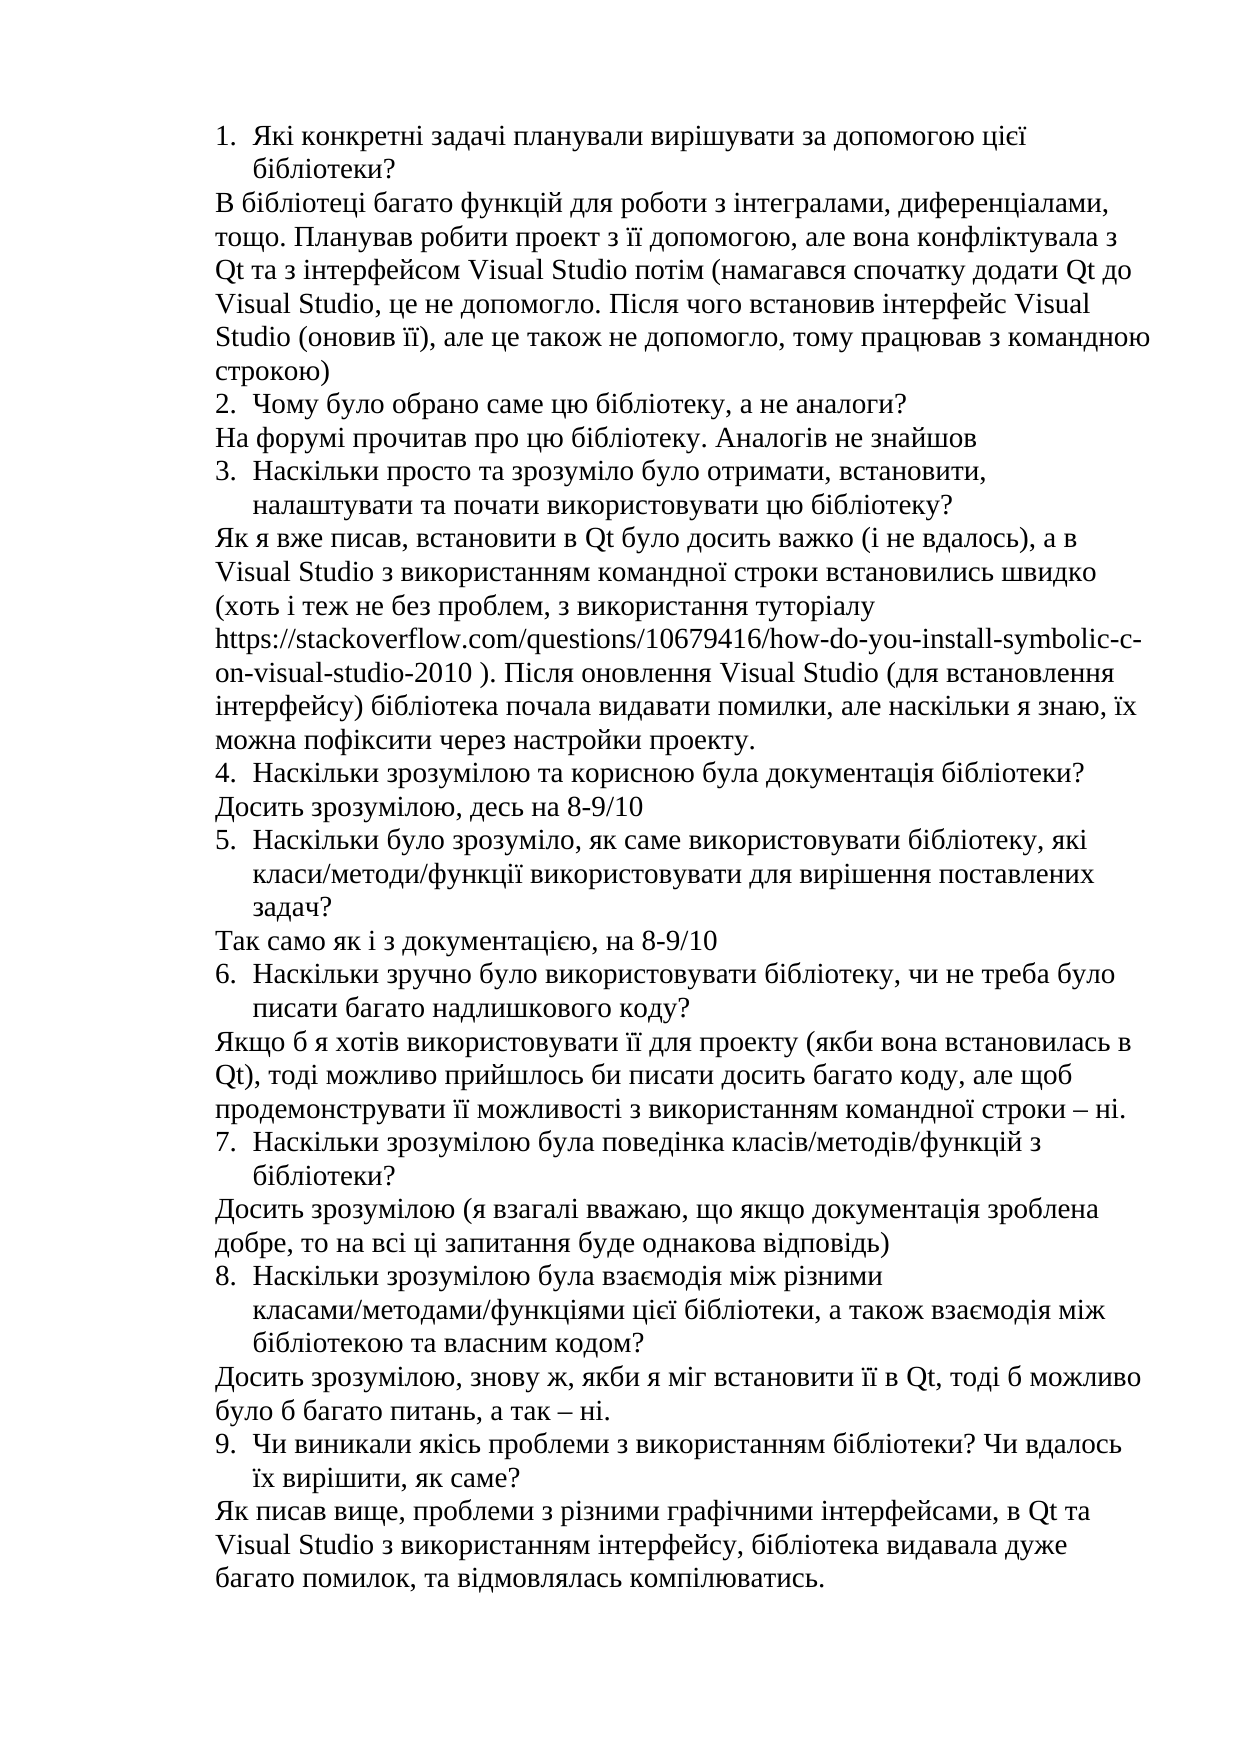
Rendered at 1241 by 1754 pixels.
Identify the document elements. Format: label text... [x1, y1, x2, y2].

text Досить зрозумілою, знову ж, якби я міг встановити її в Qt, тоді б можливо було б багато питань, а так – ні. [215, 1359, 1152, 1426]
text Якщо б я хотів використовувати її для проекту (якби вона встановилась в Qt), тоді можливо прийшлось би писати досить багато коду, але щоб продемонструвати її можливості з використанням командної строки – ні. [215, 1024, 1152, 1124]
text Як писав вище, проблеми з різними графічними інтерфейсами, в Qt та Visual Studio з використанням інтерфейсу, бібліотека видавала дуже багато помилок, та відмовлялась компілюватись. [215, 1493, 1152, 1594]
list Наскільки зрозумілою була взаємодія між різними класами/методами/функціями цієї бібліотеки, а також взаємодія між бібліотекою та власним кодом? [215, 1258, 1152, 1359]
list Чому було обрано саме цю бібліотеку, а не аналоги? [215, 386, 1152, 420]
list Наскільки зручно було використовувати бібліотеку, чи не треба було писати багато надлишкового коду? [215, 957, 1152, 1024]
list Наскільки просто та зрозуміло було отримати, встановити, налаштувати та почати використовувати цю бібліотеку? [215, 453, 1152, 521]
list Які конкретні задачі планували вирішувати за допомогою цієї бібліотеки? [215, 118, 1152, 185]
text На форумі прочитав про цю бібліотеку. Аналогів не знайшов [215, 420, 1152, 453]
list Чи виникали якісь проблеми з використанням бібліотеки? Чи вдалось їх вирішити, як саме? [215, 1426, 1152, 1493]
text Як я вже писав, встановити в Qt було досить важко (і не вдалось), а в Visual Studio з використанням командної строки встановились швидко (хоть і теж не без проблем, з використання туторіалу https://stackoverflow.com/questions/10679416/how-do-you-install-symbolic-c-on-visual-studio-2010 ). Після оновлення Visual Studio (для встановлення інтерфейсу) бібліотека почала видавати помилки, але наскільки я знаю, їх можна пофіксити через настройки проекту. [215, 521, 1152, 755]
list Наскільки було зрозуміло, як саме використовувати бібліотеку, які класи/методи/функції використовувати для вирішення поставлених задач? [215, 822, 1152, 923]
list Наскільки зрозумілою була поведінка класів/методів/функцій з бібліотеки? [215, 1124, 1152, 1191]
list Наскільки зрозумілою та корисною була документація бібліотеки? [215, 755, 1152, 789]
text Досить зрозумілою, десь на 8-9/10 [215, 789, 1152, 822]
text Так само як і з документацією, на 8-9/10 [215, 923, 1152, 957]
text Досить зрозумілою (я взагалі вважаю, що якщо документація зроблена добре, то на всі ці запитання буде однакова відповідь) [215, 1191, 1152, 1258]
text В бібліотеці багато функцій для роботи з інтегралами, диференціалами, тощо. Планував робити проект з її допомогою, але вона конфліктувала з Qt та з інтерфейсом Visual Studio потім (намагався спочатку додати Qt до Visual Studio, це не допомогло. Після чого встановив інтерфейс Visual Studio (оновив її), але це також не допомогло, тому працював з командною строкою) [215, 185, 1152, 386]
